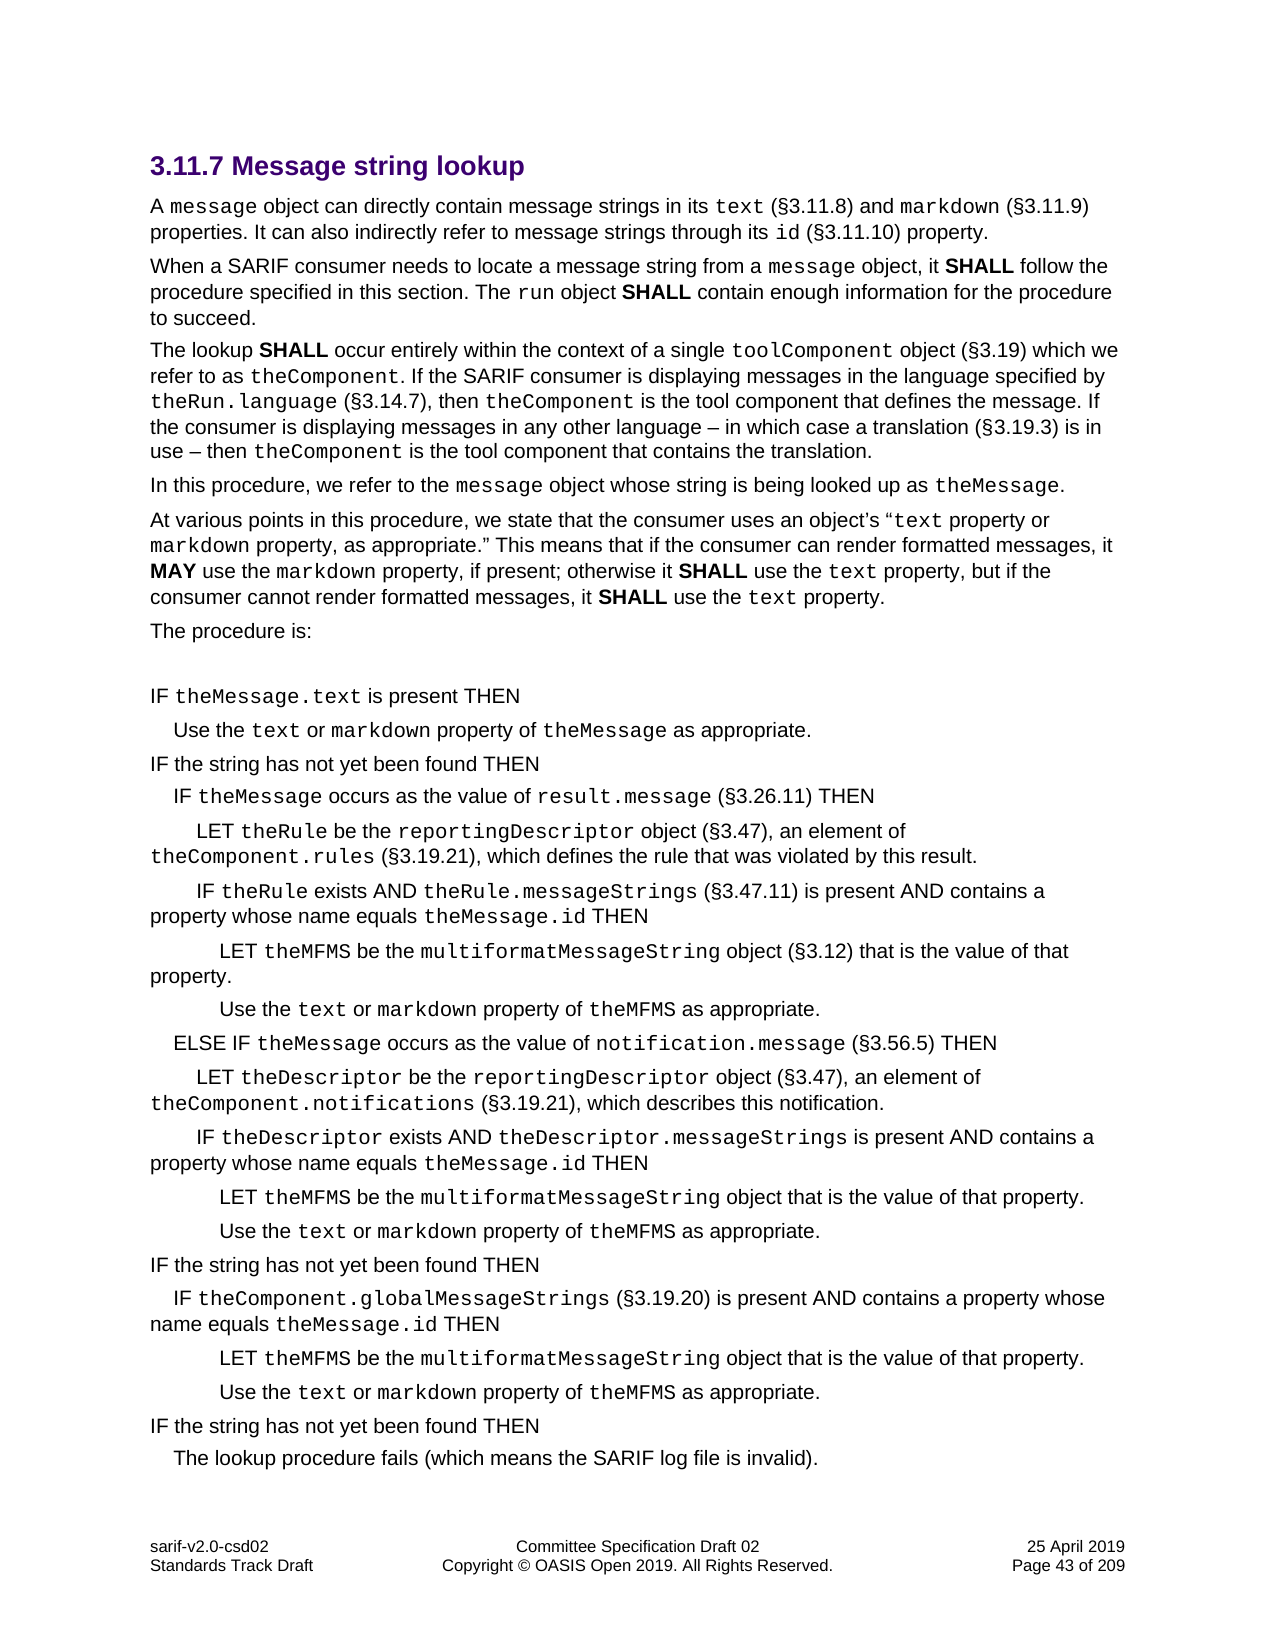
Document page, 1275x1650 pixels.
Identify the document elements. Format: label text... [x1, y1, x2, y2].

subtitle Message string lookup [150, 150, 1125, 181]
text LET theMFMS be the multiformatMessageString object that is the value of that property. [150, 1346, 1125, 1371]
text IF theMessage occurs as the value of result.message (§3.26.11) THEN [150, 784, 1125, 810]
text IF theComponent.globalMessageStrings (§3.19.20) is present AND contains a property whose name equals theMessage.id THEN [150, 1286, 1125, 1337]
text Use the text or markdown property of theMessage as appropriate. [150, 718, 1125, 744]
text IF the string has not yet been found THEN [150, 752, 1125, 776]
text At various points in this procedure, we state that the consumer uses an object’s “text property or markdown property, as appropriate.” This means that if the consumer can render formatted messages, it MAY use the markdown property, if present; otherwise it SHALL use the text property, but if the consumer cannot render formatted messages, it SHALL use the text property. [150, 507, 1125, 611]
text IF the string has not yet been found THEN [150, 1253, 1125, 1277]
text The procedure is: [150, 619, 1125, 643]
text IF theRule exists AND theRule.messageStrings (§3.47.11) is present AND contains a property whose name equals theMessage.id THEN [150, 878, 1125, 930]
text ELSE IF theMessage occurs as the value of notification.message (§3.56.5) THEN [150, 1031, 1125, 1057]
text IF the string has not yet been found THEN [150, 1414, 1125, 1438]
text Use the text or markdown property of theMFMS as appropriate. [150, 1380, 1125, 1406]
text Use the text or markdown property of theMFMS as appropriate. [150, 1219, 1125, 1245]
text LET theDescriptor be the reportingDescriptor object (§3.47), an element of theComponent.notifications (§3.19.21), which describes this notification. [150, 1065, 1125, 1117]
text Use the text or markdown property of theMFMS as appropriate. [150, 997, 1125, 1022]
text LET theRule be the reportingDescriptor object (§3.47), an element of theComponent.rules (§3.19.21), which defines the rule that was violated by this result. [150, 818, 1125, 870]
text The lookup procedure fails (which means the SARIF log file is invalid). [150, 1446, 1125, 1470]
text In this procedure, we refer to the message object whose string is being looked up as theMessage. [150, 473, 1125, 499]
text LET theMFMS be the multiformatMessageString object that is the value of that property. [150, 1185, 1125, 1211]
text LET theMFMS be the multiformatMessageString object (§3.12) that is the value of that property. [150, 938, 1125, 988]
text IF theMessage.text is present THEN [150, 684, 1125, 709]
text IF theDescriptor exists AND theDescriptor.messageStrings is present AND contains a property whose name equals theMessage.id THEN [150, 1125, 1125, 1177]
